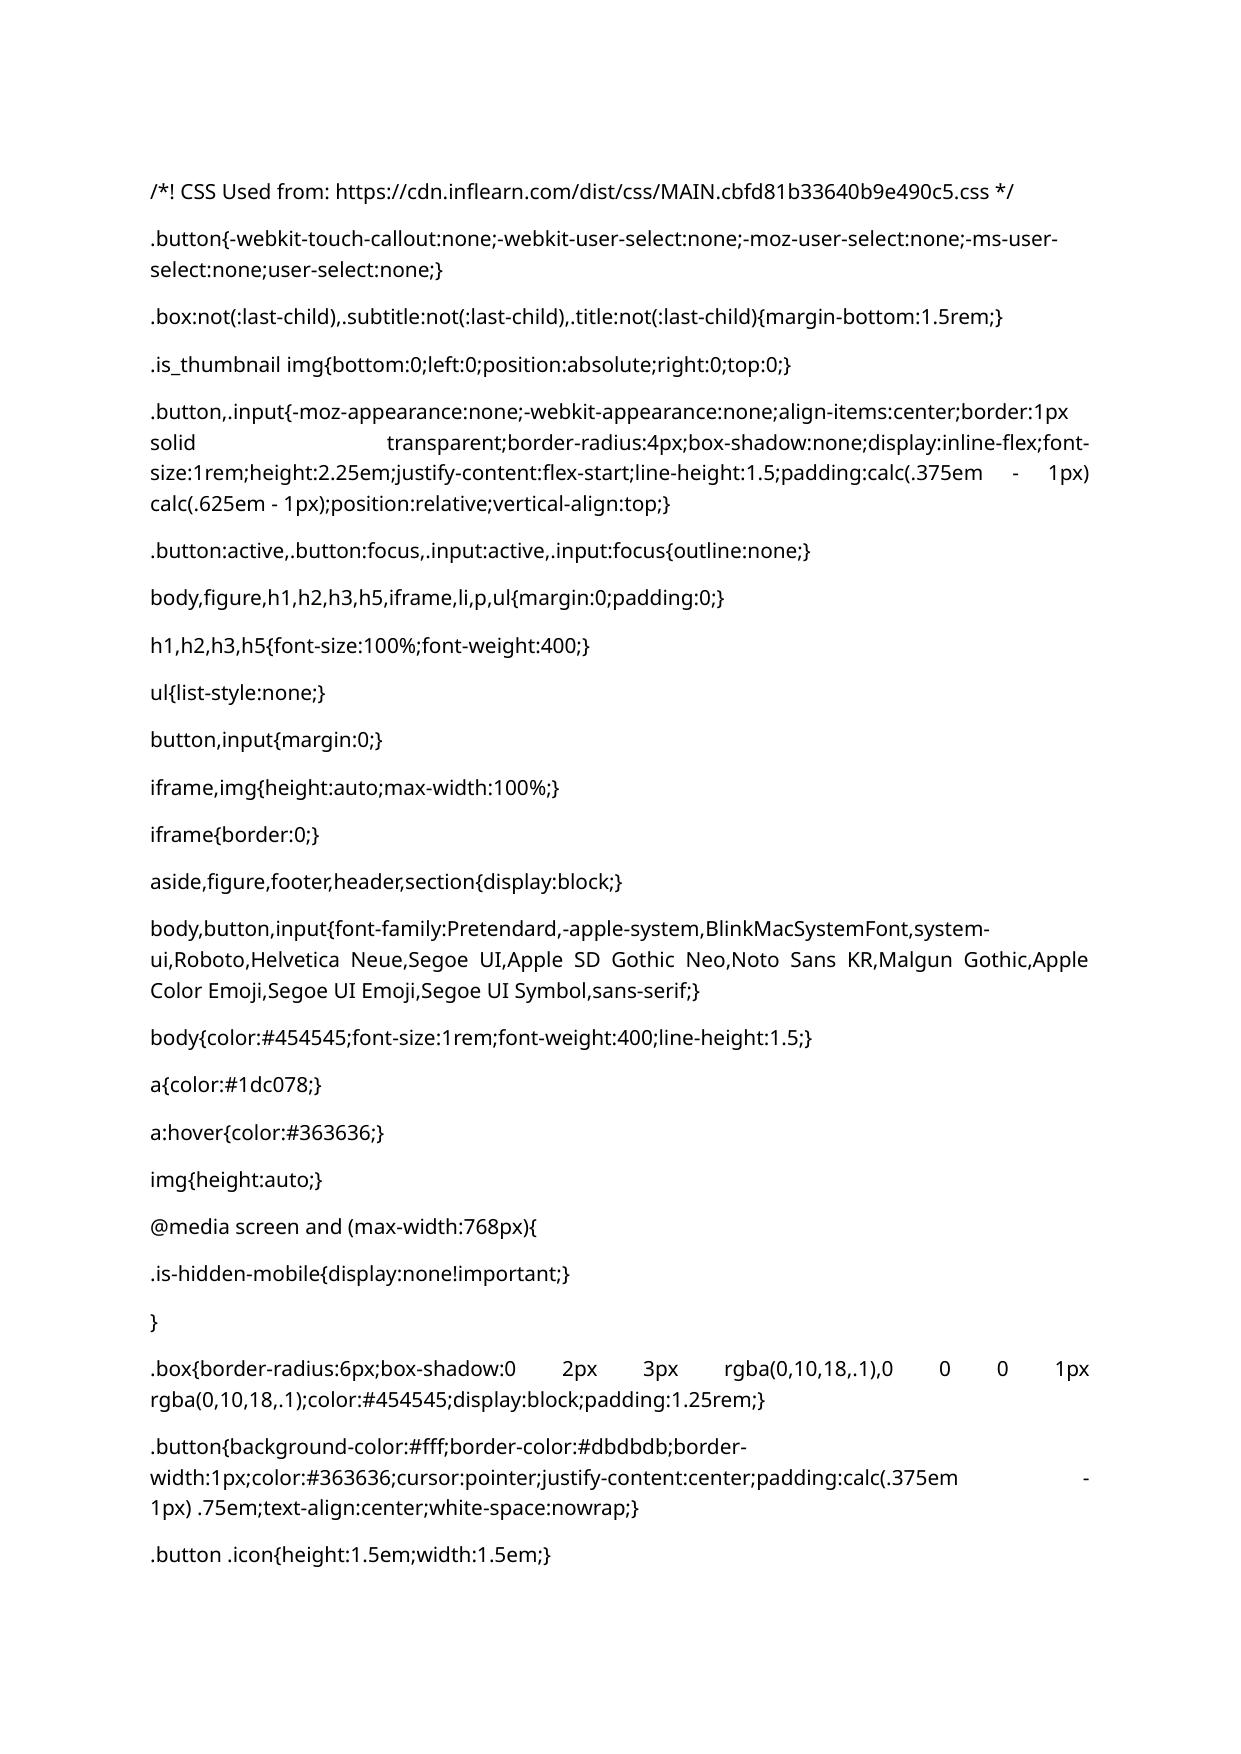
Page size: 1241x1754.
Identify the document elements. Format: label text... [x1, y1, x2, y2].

text img{height:auto;} [150, 1165, 1090, 1193]
text .is-hidden-mobile{display:none!important;} [150, 1259, 1090, 1288]
text .button .icon{height:1.5em;width:1.5em;} [150, 1541, 1090, 1569]
text body,figure,h1,h2,h3,h5,iframe,li,p,ul{margin:0;padding:0;} [150, 583, 1090, 612]
text } [150, 1307, 1090, 1335]
text h1,h2,h3,h5{font-size:100%;font-weight:400;} [150, 631, 1090, 659]
text a{color:#1dc078;} [150, 1070, 1090, 1099]
text .is_thumbnail img{bottom:0;left:0;position:absolute;right:0;top:0;} [150, 350, 1090, 378]
text @media screen and (max-width:768px){ [150, 1212, 1090, 1241]
text .button:active,.button:focus,.input:active,.input:focus{outline:none;} [150, 536, 1090, 564]
text .button{-webkit-touch-callout:none;-webkit-user-select:none;-moz-user-select:none;-ms-user-select:none;user-select:none;} [150, 224, 1090, 283]
text body,button,input{font-family:Pretendard,-apple-system,BlinkMacSystemFont,system-ui,Roboto,Helvetica Neue,Segoe UI,Apple SD Gothic Neo,Noto Sans KR,Malgun Gothic,Apple Color Emoji,Segoe UI Emoji,Segoe UI Symbol,sans-serif;} [150, 914, 1090, 1004]
text ul{list-style:none;} [150, 678, 1090, 706]
text iframe,img{height:auto;max-width:100%;} [150, 773, 1090, 801]
text aside,figure,footer,header,section{display:block;} [150, 867, 1090, 896]
text /*! CSS Used from: https://cdn.inflearn.com/dist/css/MAIN.cbfd81b33640b9e490c5.css */ [150, 177, 1090, 206]
text .button{background-color:#fff;border-color:#dbdbdb;border-width:1px;color:#363636;cursor:pointer;justify-content:center;padding:calc(.375em - 1px) .75em;text-align:center;white-space:nowrap;} [150, 1432, 1090, 1522]
text iframe{border:0;} [150, 820, 1090, 848]
text .box{border-radius:6px;box-shadow:0 2px 3px rgba(0,10,18,.1),0 0 0 1px rgba(0,10,18,.1);color:#454545;display:block;padding:1.25rem;} [150, 1354, 1090, 1413]
text .button,.input{-moz-appearance:none;-webkit-appearance:none;align-items:center;border:1px solid transparent;border-radius:4px;box-shadow:none;display:inline-flex;font-size:1rem;height:2.25em;justify-content:flex-start;line-height:1.5;padding:calc(.375em - 1px) calc(.625em - 1px);position:relative;vertical-align:top;} [150, 397, 1090, 517]
text .box:not(:last-child),.subtitle:not(:last-child),.title:not(:last-child){margin-bottom:1.5rem;} [150, 302, 1090, 331]
text body{color:#454545;font-size:1rem;font-weight:400;line-height:1.5;} [150, 1023, 1090, 1051]
text a:hover{color:#363636;} [150, 1118, 1090, 1146]
text button,input{margin:0;} [150, 725, 1090, 754]
